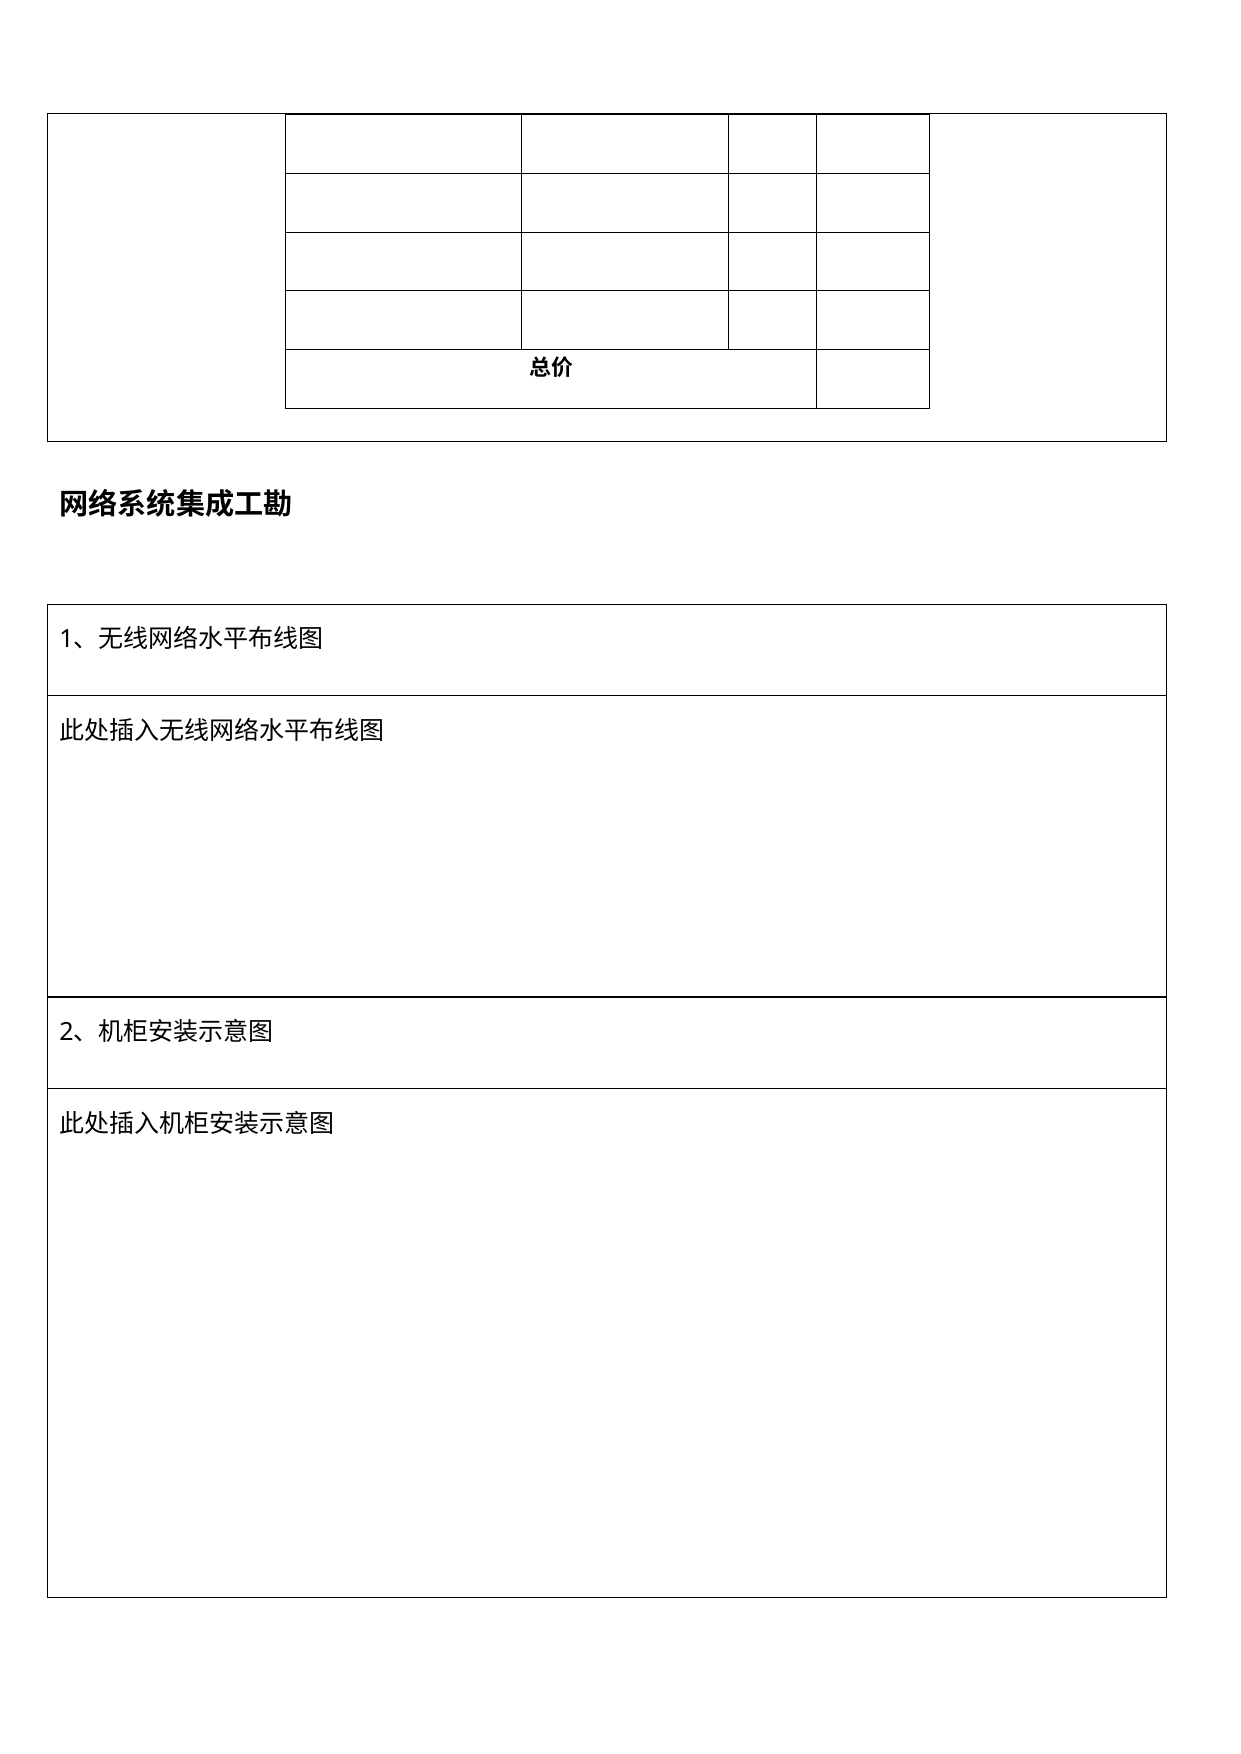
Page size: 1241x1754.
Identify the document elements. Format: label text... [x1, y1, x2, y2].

table_cell 2、机柜安装示意图 [48, 998, 1166, 1088]
table_header 1、无线网络水平布线图 [48, 605, 1166, 695]
subtitle 网络系统集成工勘 [59, 469, 1181, 534]
table_cell [48, 114, 1166, 441]
table_cell 此处插入无线网络水平布线图 [48, 696, 1166, 996]
table_cell 此处插入机柜安装示意图 [48, 1089, 1166, 1597]
